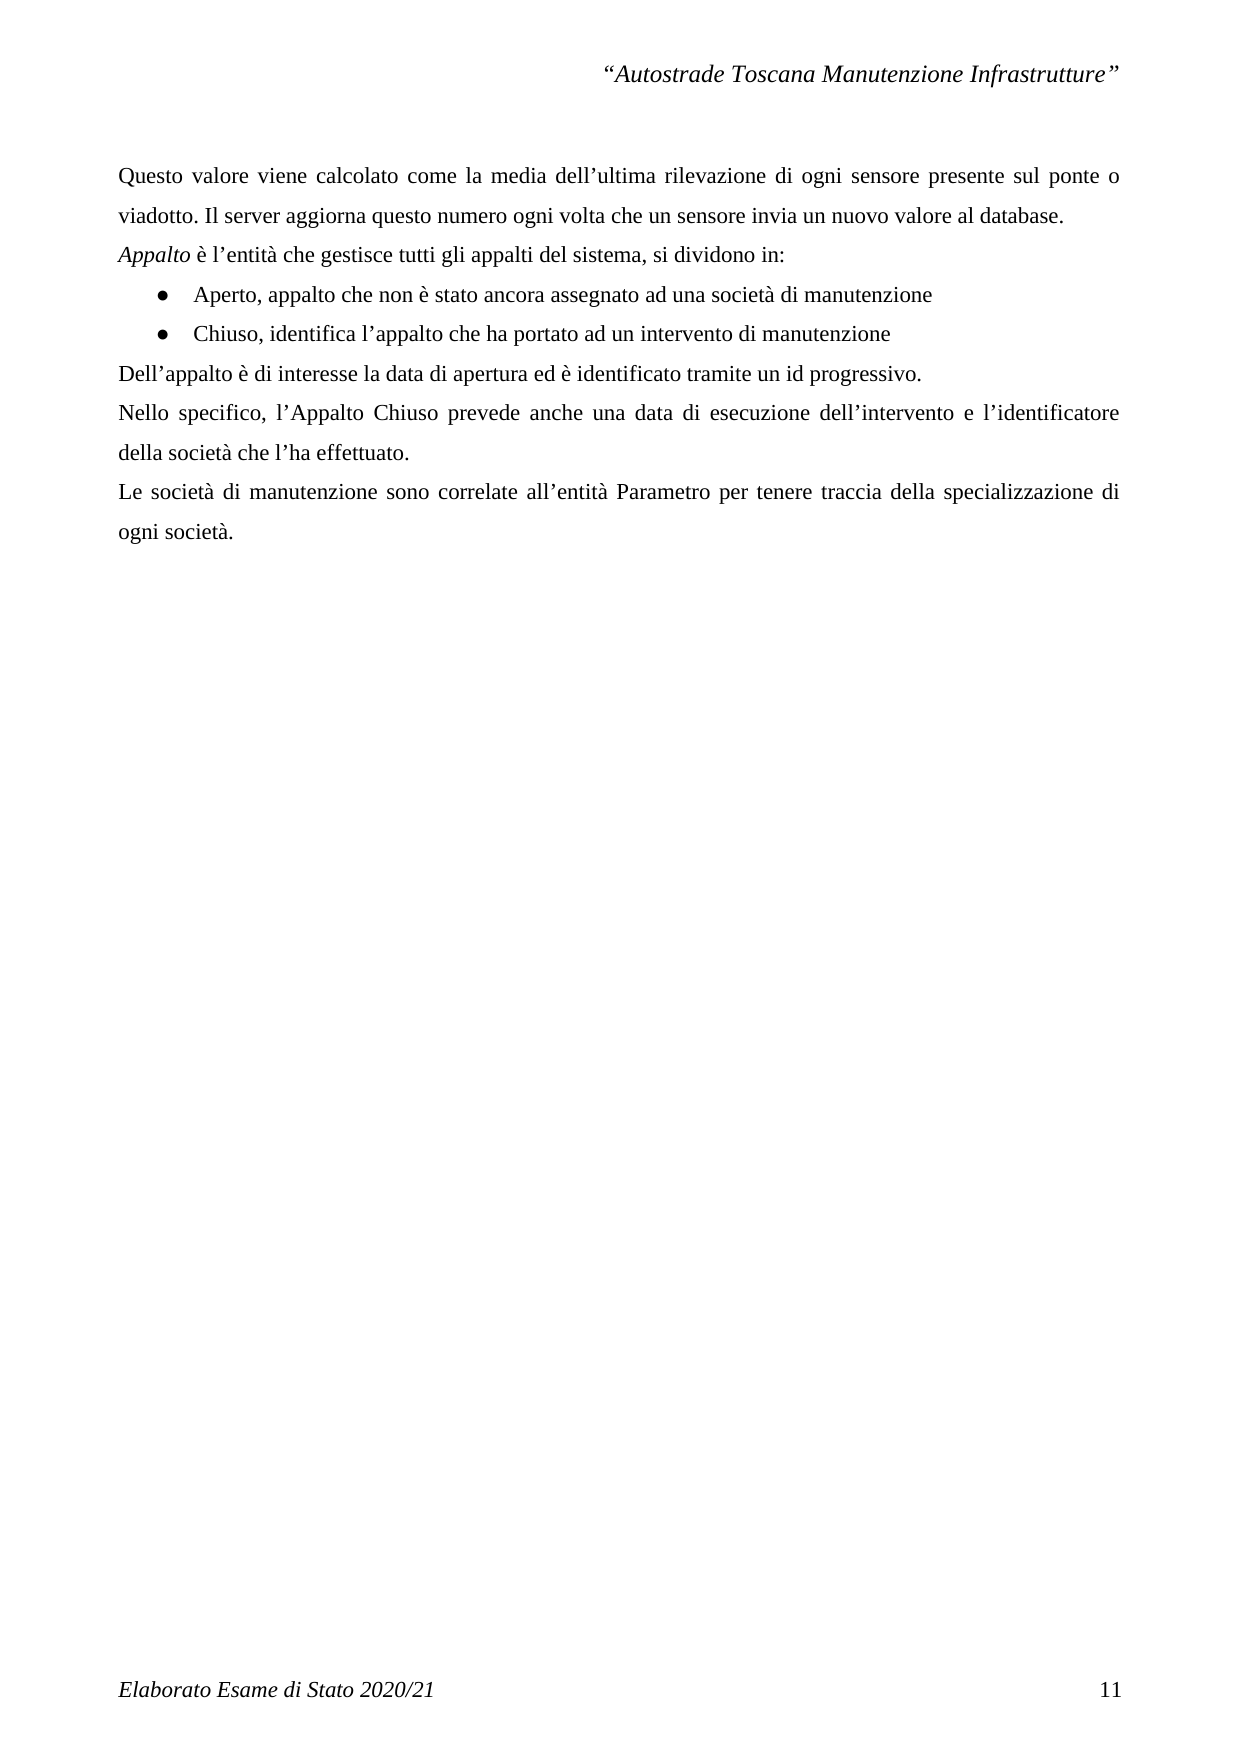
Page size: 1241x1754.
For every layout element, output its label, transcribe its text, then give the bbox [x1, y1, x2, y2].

text Appalto è l’entità che gestisce tutti gli appalti del sistema, si dividono in: [118, 241, 1122, 268]
text Questo valore viene calcolato come la media dell’ultima rilevazione di ogni sensore presente sul ponte o viadotto. Il server aggiorna questo numero ogni volta che un sensore invia un nuovo valore al database. [118, 162, 1122, 228]
text Nello specifico, l’Appalto Chiuso prevede anche una data di esecuzione dell’intervento e l’identificatore della società che l’ha effettuato. [118, 399, 1122, 465]
list Chiuso, identifica l’appalto che ha portato ad un intervento di manutenzione [156, 320, 1122, 347]
list Aperto, appalto che non è stato ancora assegnato ad una società di manutenzione [156, 281, 1122, 307]
text Dell’appalto è di interesse la data di apertura ed è identificato tramite un id progressivo. [118, 360, 1122, 386]
text Le società di manutenzione sono correlate all’entità Parametro per tenere traccia della specializzazione di ogni società. [118, 478, 1122, 544]
